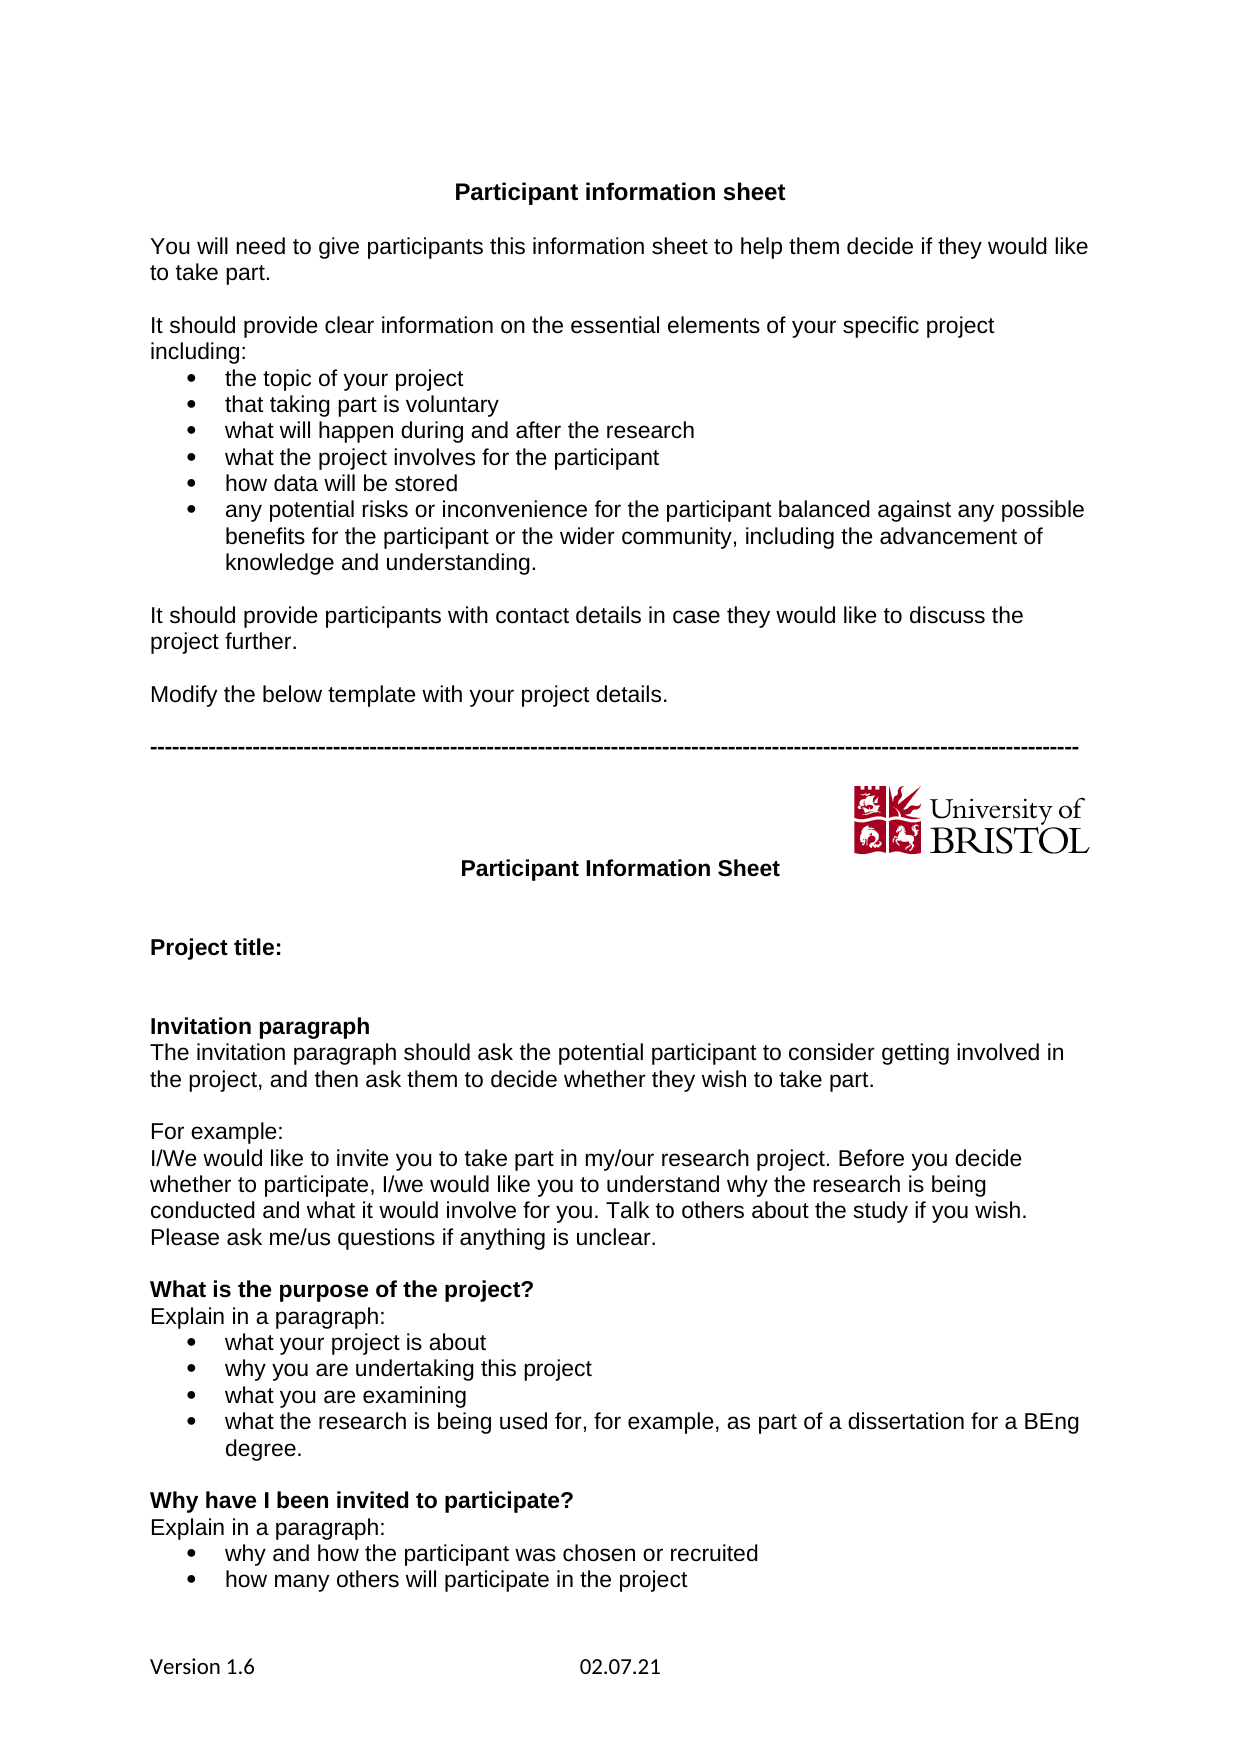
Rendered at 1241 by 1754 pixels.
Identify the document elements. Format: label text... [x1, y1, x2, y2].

text Invitation paragraph [150, 1013, 1090, 1039]
list why and how the participant was chosen or recruited [187, 1540, 1090, 1566]
text What is the purpose of the project? [150, 1276, 1090, 1303]
text Participant information sheet [150, 178, 1090, 205]
list how data will be stored [187, 470, 1090, 496]
text The invitation paragraph should ask the potential participant to consider getting involved in the project, and then ask them to decide whether they wish to take part. [150, 1039, 1090, 1092]
text Why have I been invited to participate? [150, 1487, 1090, 1513]
picture [854, 786, 1091, 855]
list how many others will participate in the project [187, 1566, 1090, 1593]
text I/We would like to invite you to take part in my/our research project. Before you decide whether to participate, I/we would like you to understand why the research is being conducted and what it would involve for you. Talk to others about the study if you wish. Please ask me/us questions if anything is unclear. [150, 1144, 1090, 1250]
list what will happen during and after the research [187, 417, 1090, 444]
list what your project is about [187, 1329, 1090, 1355]
text Explain in a paragraph: [150, 1303, 1090, 1329]
list what the project involves for the participant [187, 444, 1090, 470]
text It should provide participants with contact details in case they would like to discuss the project further. [150, 602, 1090, 654]
text You will need to give participants this information sheet to help them decide if they would like to take part. [150, 233, 1090, 286]
list any potential risks or inconvenience for the participant balanced against any possible benefits for the participant or the wider community, including the advancement of knowledge and understanding. [187, 496, 1090, 575]
text For example: [150, 1118, 1090, 1144]
list that taking part is voluntary [187, 391, 1090, 417]
text Explain in a paragraph: [150, 1513, 1090, 1540]
list what you are examining [187, 1382, 1090, 1408]
list why you are undertaking this project [187, 1355, 1090, 1382]
text ------------------------------------------------------------------------------------------------------------------------------- [150, 732, 1090, 761]
list the topic of your project [187, 364, 1090, 391]
text Participant Information Sheet [150, 855, 1090, 881]
text Project title: [150, 934, 1090, 960]
text Modify the below template with your project details. [150, 681, 1090, 707]
list what the research is being used for, for example, as part of a dissertation for a BEng degree. [187, 1408, 1090, 1461]
text It should provide clear information on the essential elements of your specific project including: [150, 312, 1090, 364]
